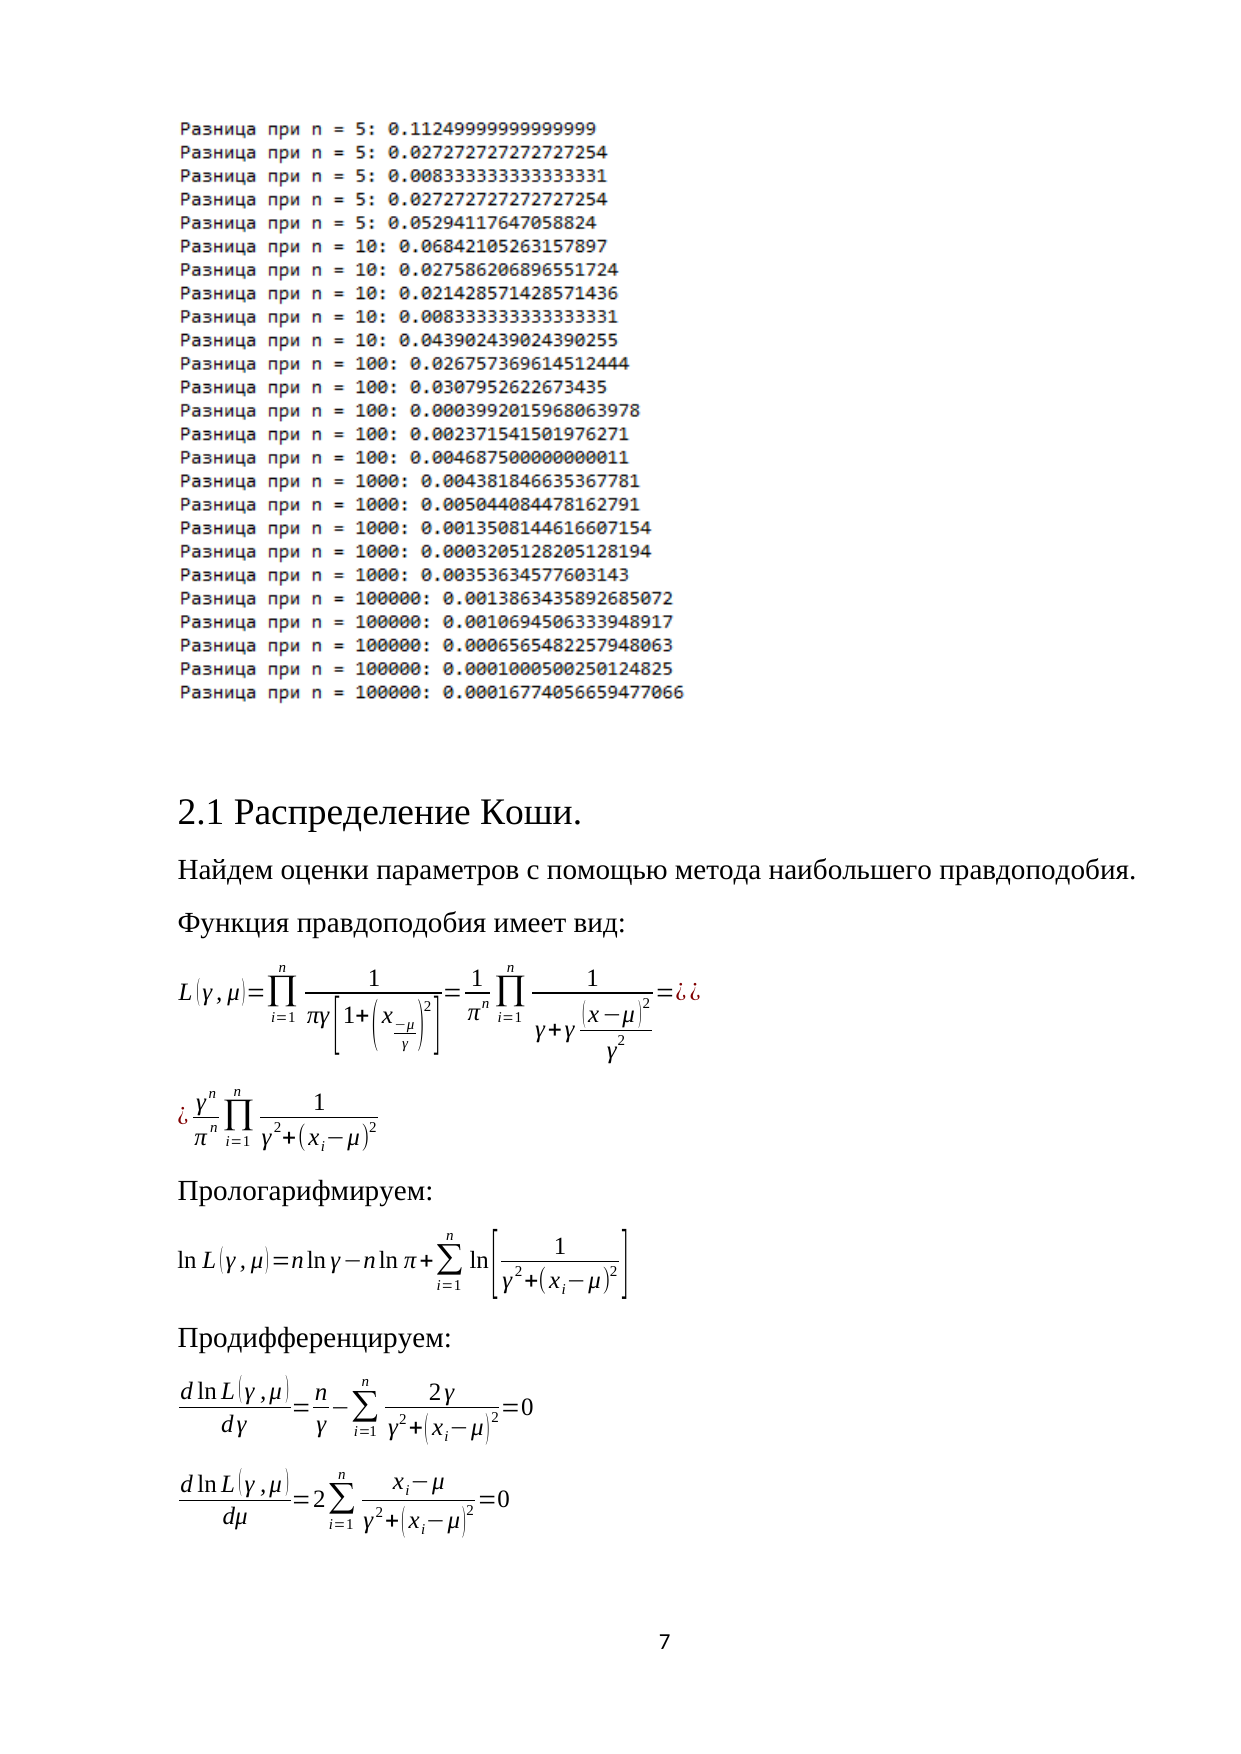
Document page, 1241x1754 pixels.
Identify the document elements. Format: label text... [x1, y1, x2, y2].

text 2.1 Распределение Коши. [177, 789, 1152, 832]
picture [177, 118, 699, 708]
text Продифференцируем: [177, 1320, 1152, 1353]
text Найдем оценки параметров с помощью метода наибольшего правдоподобия. [177, 852, 1152, 886]
text Прологарифмируем: [177, 1173, 1152, 1207]
text Функция правдоподобия имеет вид: [177, 905, 1152, 939]
